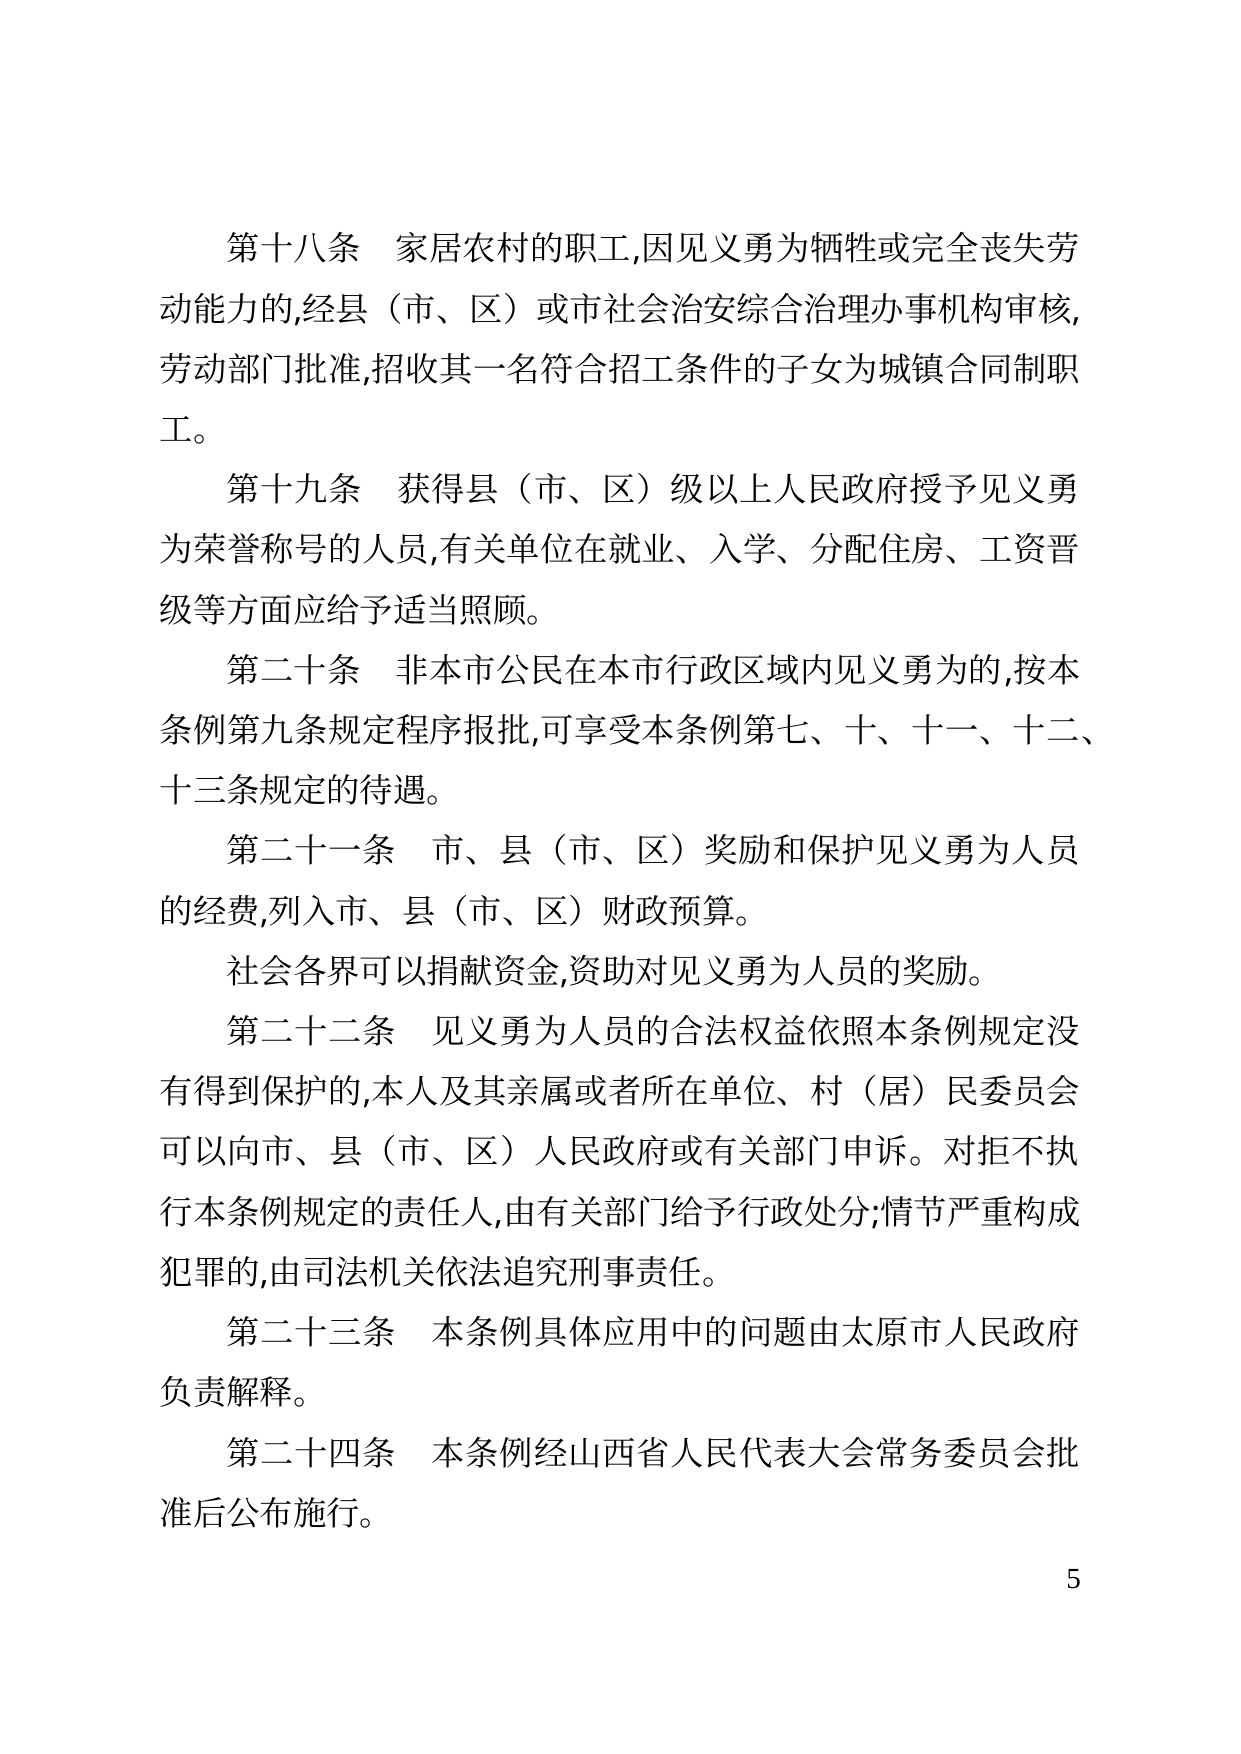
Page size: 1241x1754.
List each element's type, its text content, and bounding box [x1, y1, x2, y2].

text 第十八条 家居农村的职工,因见义勇为牺牲或完全丧失劳动能力的,经县（市、区）或市社会治安综合治理办事机构审核,劳动部门批准,招收其一名符合招工条件的子女为城镇合同制职工。 [159, 213, 1081, 453]
text 社会各界可以捐献资金,资助对见义勇为人员的奖励。 [159, 935, 1081, 995]
text 第二十条 非本市公民在本市行政区域内见义勇为的,按本条例第九条规定程序报批,可享受本条例第七、十、十一、十二、十三条规定的待遇。 [159, 634, 1081, 815]
text 第二十四条 本条例经山西省人民代表大会常务委员会批准后公布施行。 [159, 1417, 1081, 1537]
text 第二十一条 市、县（市、区）奖励和保护见义勇为人员的经费,列入市、县（市、区）财政预算。 [159, 815, 1081, 935]
text 第二十三条 本条例具体应用中的问题由太原市人民政府负责解释。 [159, 1296, 1081, 1417]
text 第十九条 获得县（市、区）级以上人民政府授予见义勇为荣誉称号的人员,有关单位在就业、入学、分配住房、工资晋级等方面应给予适当照顾。 [159, 453, 1081, 634]
text 第二十二条 见义勇为人员的合法权益依照本条例规定没有得到保护的,本人及其亲属或者所在单位、村（居）民委员会可以向市、县（市、区）人民政府或有关部门申诉。对拒不执行本条例规定的责任人,由有关部门给予行政处分;情节严重构成犯罪的,由司法机关依法追究刑事责任。 [159, 995, 1081, 1296]
